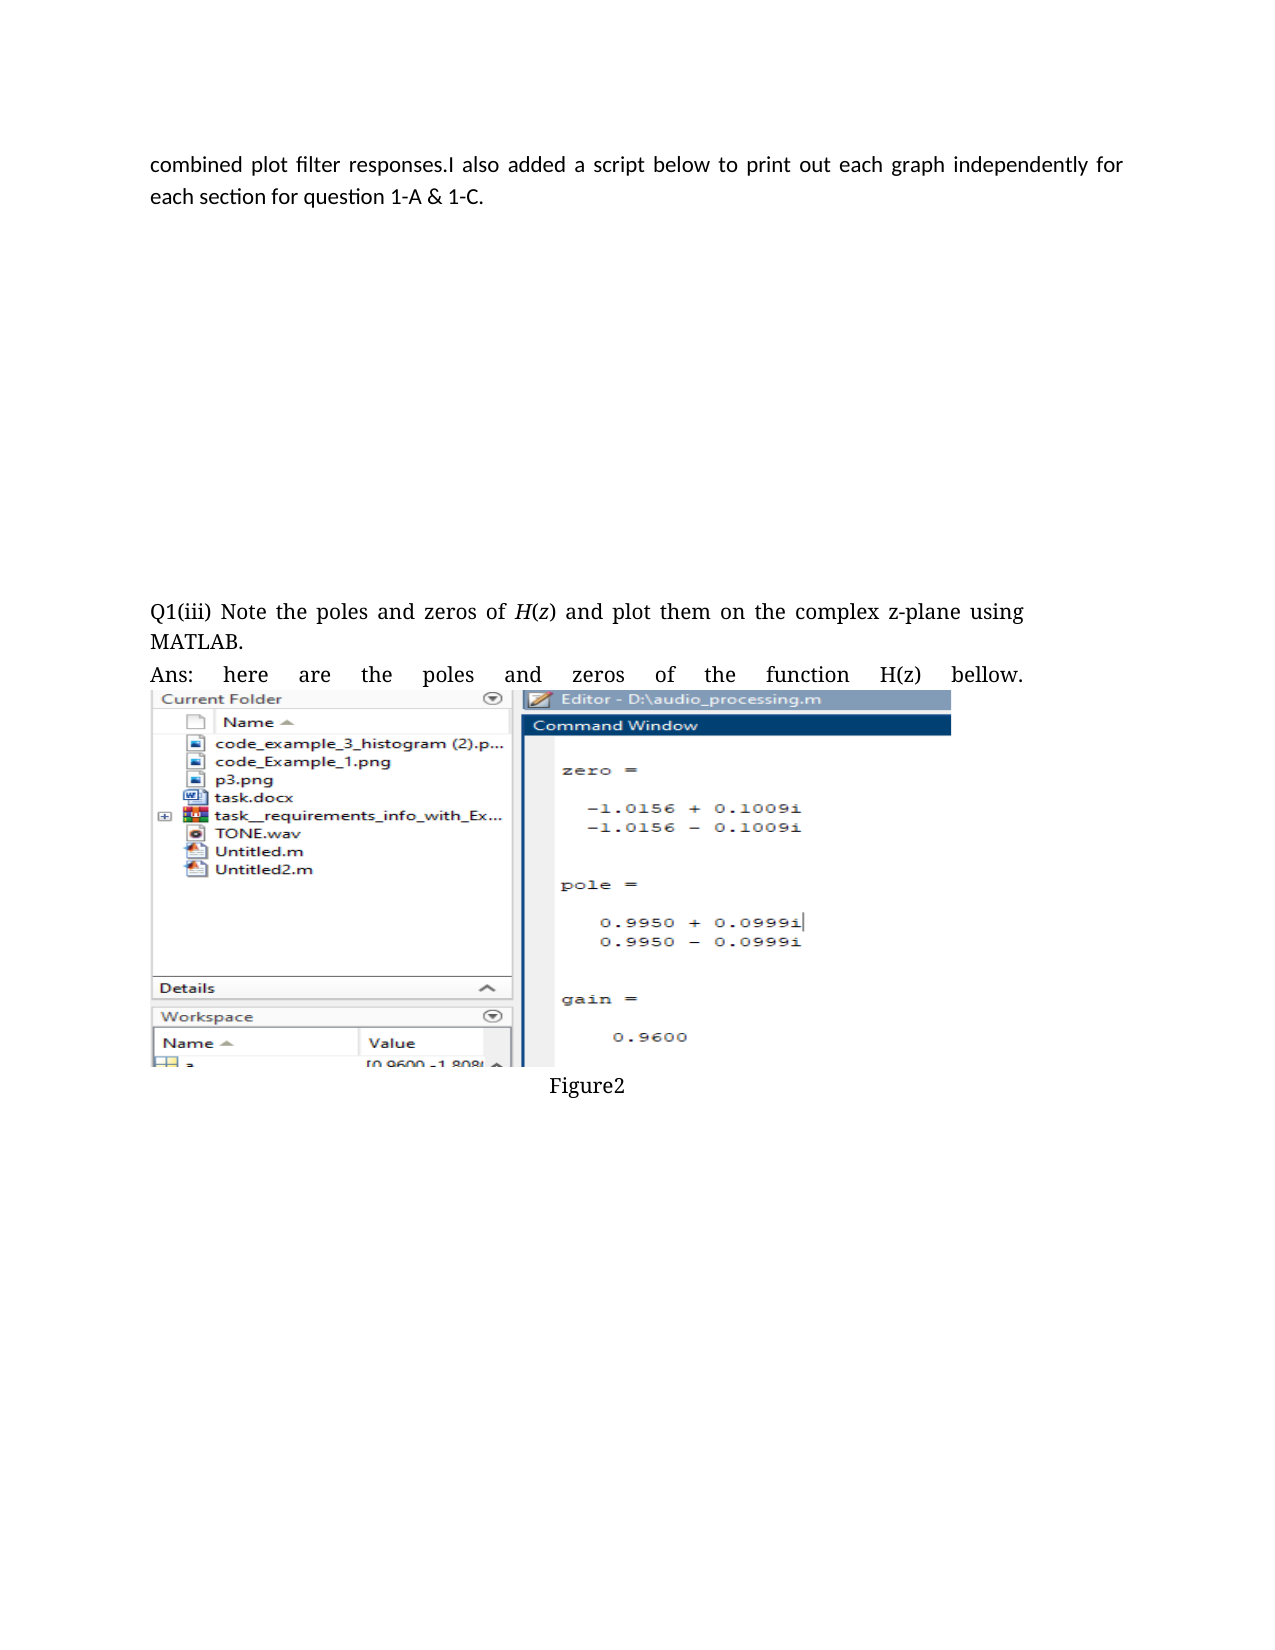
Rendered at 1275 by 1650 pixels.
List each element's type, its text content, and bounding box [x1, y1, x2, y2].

picture [150, 690, 952, 1067]
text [150, 150, 1125, 210]
text Q1(iii) Note the poles and zeros of H(z) and plot them on the complex z-plane using MATLAB. [150, 597, 1024, 656]
text Figure2 [150, 1072, 1024, 1100]
